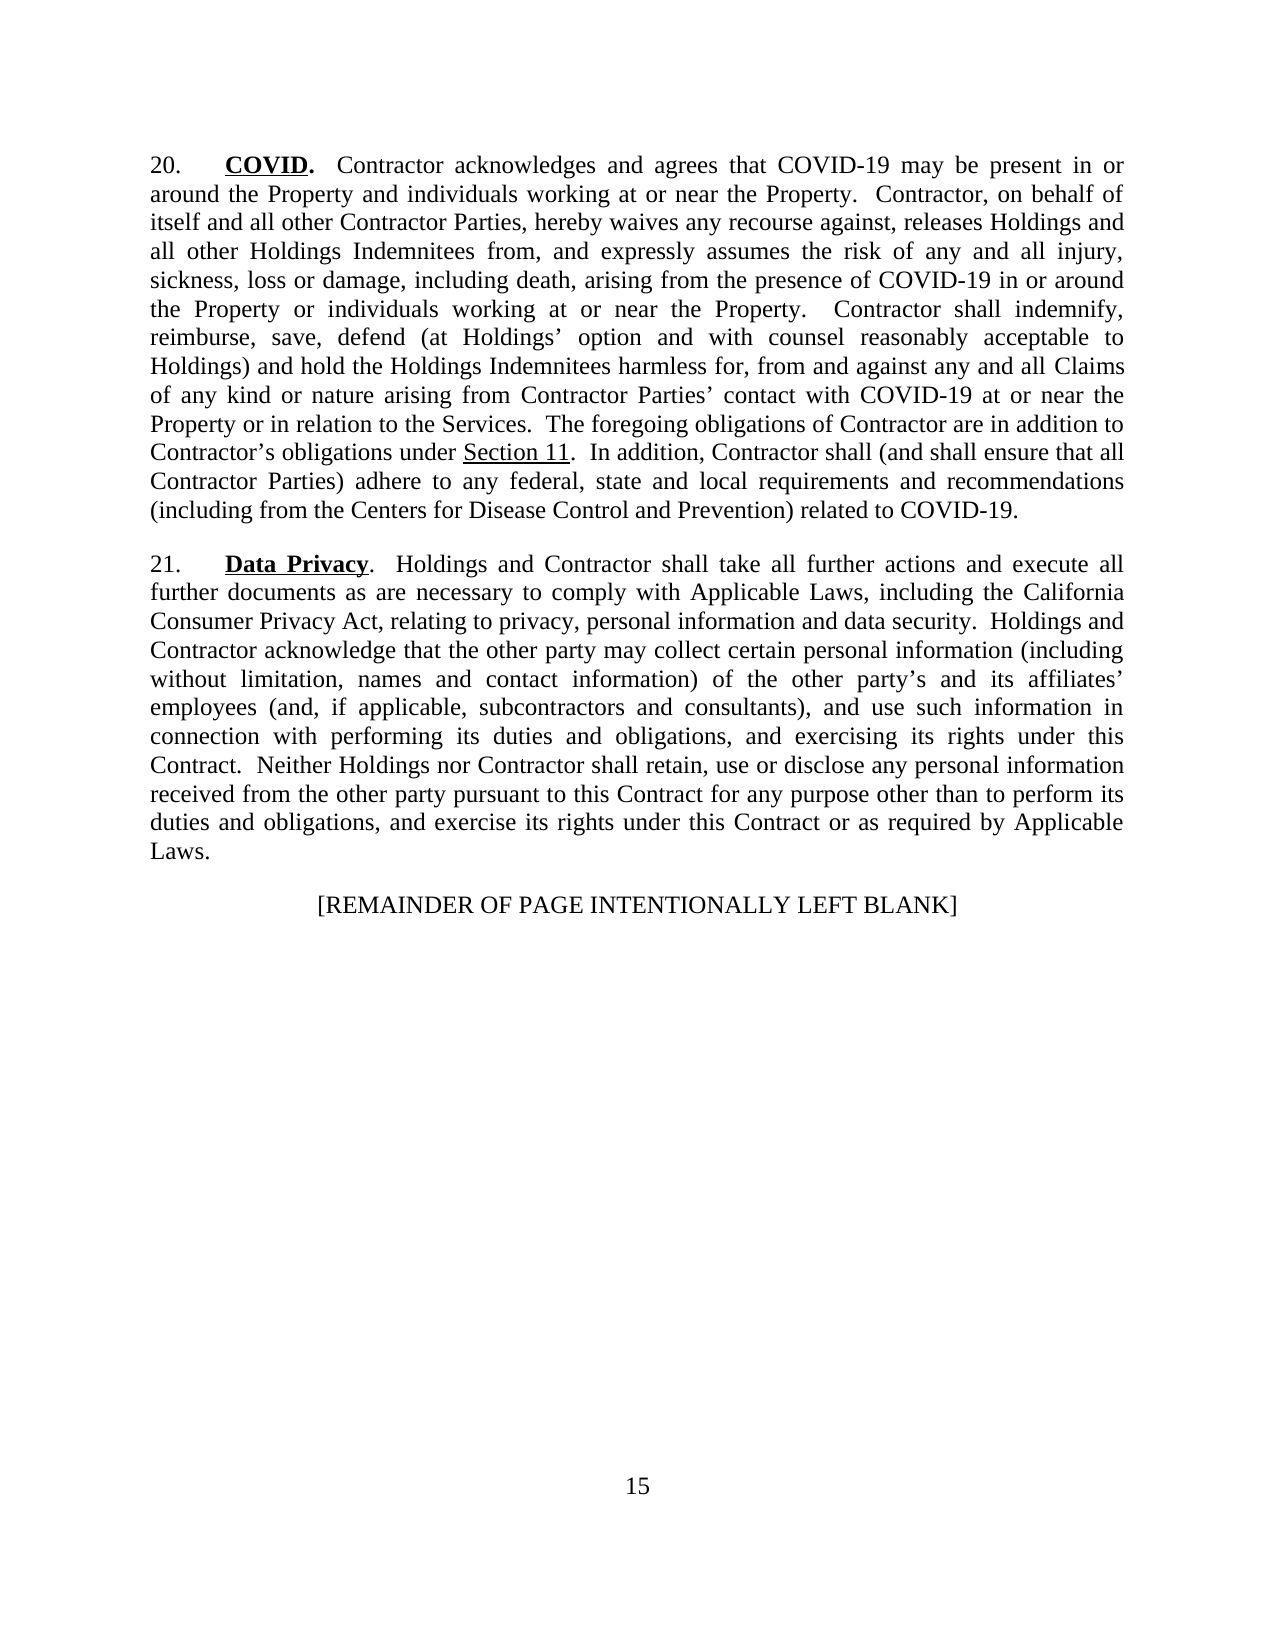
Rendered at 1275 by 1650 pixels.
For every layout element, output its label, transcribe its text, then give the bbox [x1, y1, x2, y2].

list Data Privacy. Holdings and Contractor shall take all further actions and execute all further documents as are necessary to comply with Applicable Laws, including the California Consumer Privacy Act, relating to privacy, personal information and data security. Holdings and Contractor acknowledge that the other party may collect certain personal information (including without limitation, names and contact information) of the other party’s and its affiliates’ employees (and, if applicable, subcontractors and consultants), and use such information in connection with performing its duties and obligations, and exercising its rights under this Contract. Neither Holdings nor Contractor shall retain, use or disclose any personal information received from the other party pursuant to this Contract for any purpose other than to perform its duties and obligations, and exercise its rights under this Contract or as required by Applicable Laws. [150, 549, 1125, 865]
text [REMAINDER OF PAGE INTENTIONALLY LEFT BLANK] [150, 890, 1125, 919]
list COVID. Contractor acknowledges and agrees that COVID-19 may be present in or around the Property and individuals working at or near the Property. Contractor, on behalf of itself and all other Contractor Parties, hereby waives any recourse against, releases Holdings and all other Holdings Indemnitees from, and expressly assumes the risk of any and all injury, sickness, loss or damage, including death, arising from the presence of COVID-19 in or around the Property or individuals working at or near the Property. Contractor shall indemnify, reimburse, save, defend (at Holdings’ option and with counsel reasonably acceptable to Holdings) and hold the Holdings Indemnitees harmless for, from and against any and all Claims of any kind or nature arising from Contractor Parties’ contact with COVID-19 at or near the Property or in relation to the Services. The foregoing obligations of Contractor are in addition to Contractor’s obligations under Section 11. In addition, Contractor shall (and shall ensure that all Contractor Parties) adhere to any federal, state and local requirements and recommendations (including from the Centers for Disease Control and Prevention) related to COVID-19. [150, 150, 1125, 524]
